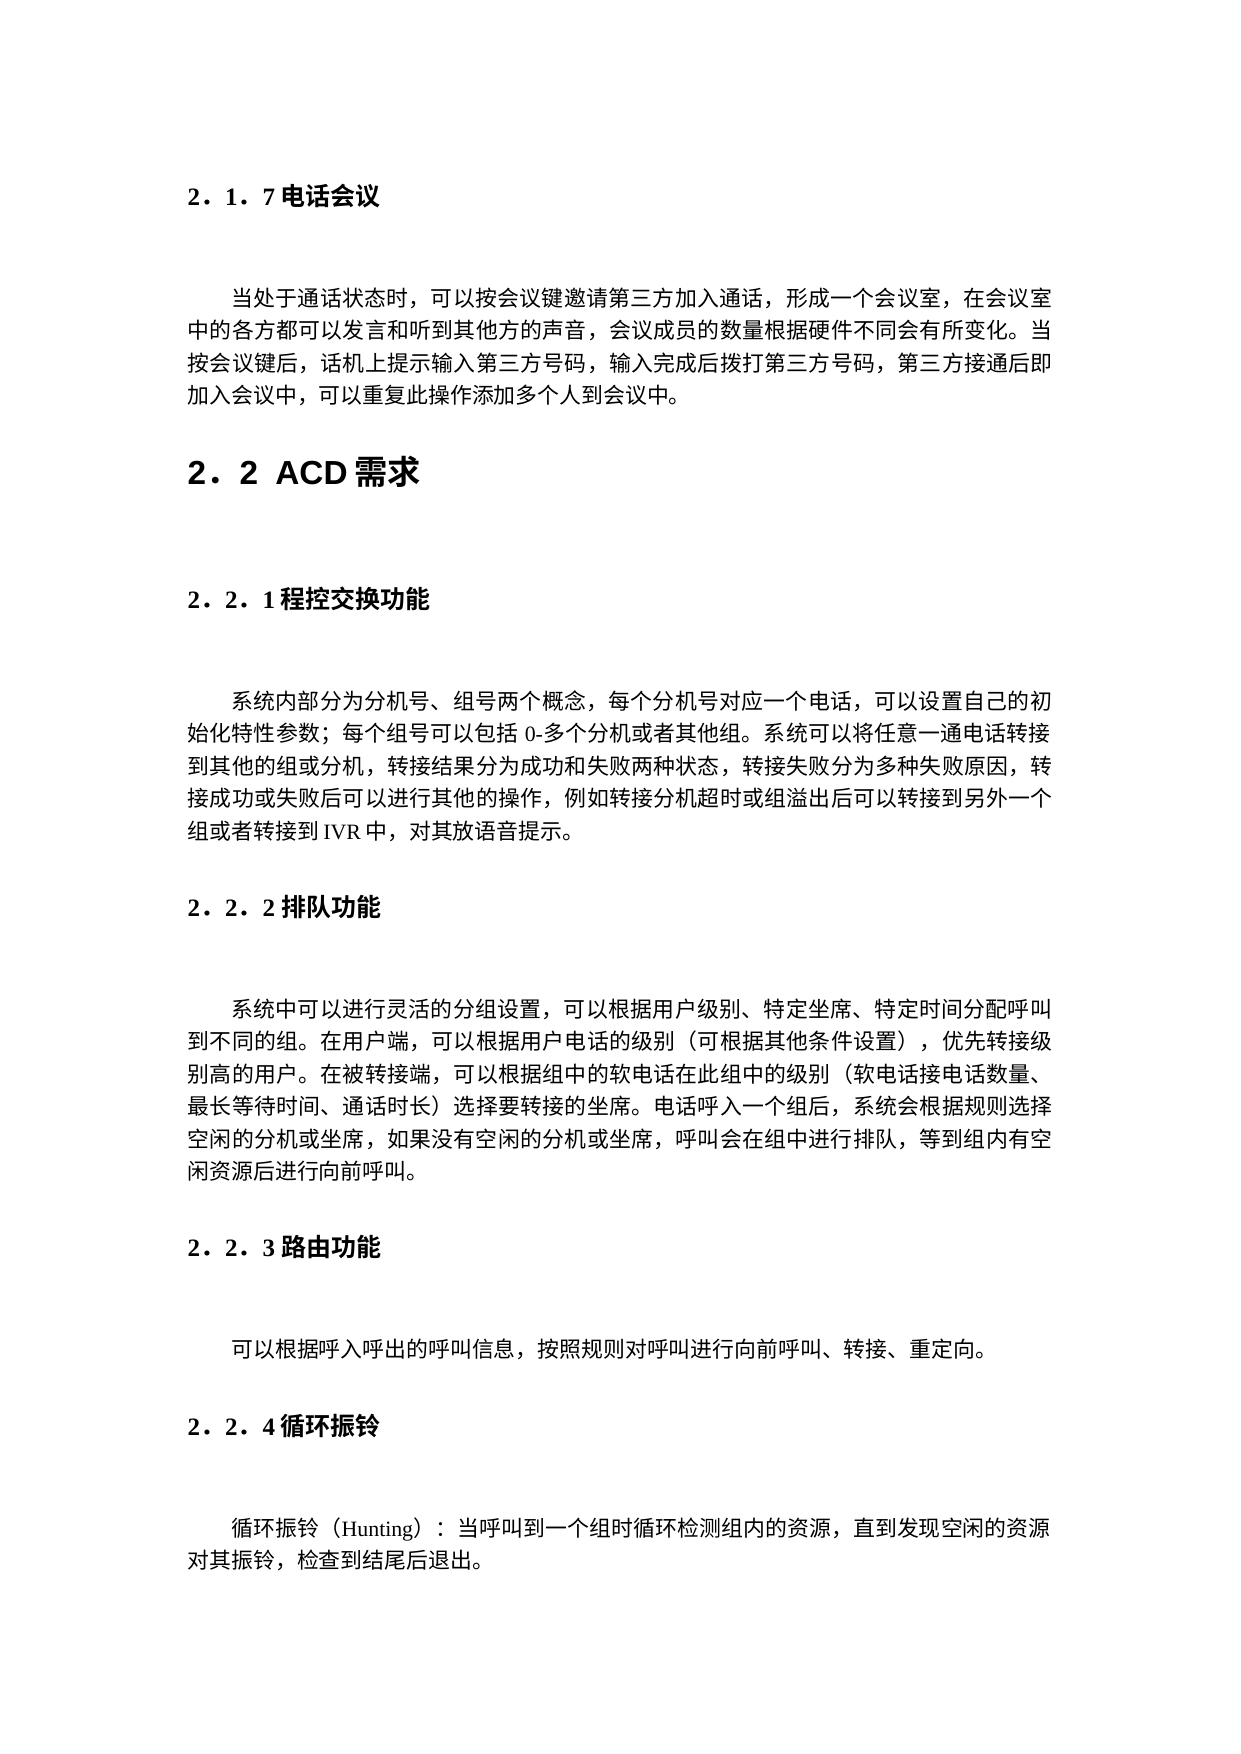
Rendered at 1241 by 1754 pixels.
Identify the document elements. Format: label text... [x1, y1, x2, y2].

text 当处于通话状态时，可以按会议键邀请第三方加入通话，形成一个会议室，在会议室中的各方都可以发言和听到其他方的声音，会议成员的数量根据硬件不同会有所变化。当按会议键后，话机上提示输入第三方号码，输入完成后拨打第三方号码，第三方接通后即加入会议中，可以重复此操作添加多个人到会议中。 [187, 281, 1053, 411]
subtitle 2．2 ACD需求 [187, 438, 1053, 503]
subtitle 2．2．1程控交换功能 [187, 565, 1053, 630]
subtitle 2．1．7电话会议 [187, 162, 1053, 227]
text 系统内部分为分机号、组号两个概念，每个分机号对应一个电话，可以设置自己的初始化特性参数；每个组号可以包括0-多个分机或者其他组。系统可以将任意一通电话转接到其他的组或分机，转接结果分为成功和失败两种状态，转接失败分为多种失败原因，转接成功或失败后可以进行其他的操作，例如转接分机超时或组溢出后可以转接到另外一个组或者转接到IVR中，对其放语音提示。 [187, 683, 1053, 846]
subtitle 2．2．2 排队功能 [187, 873, 1053, 938]
subtitle 2．2．4循环振铃 [187, 1392, 1053, 1457]
subtitle 2．2．3 路由功能 [187, 1213, 1053, 1278]
text 可以根据呼入呼出的呼叫信息，按照规则对呼叫进行向前呼叫、转接、重定向。 [187, 1332, 1053, 1364]
text 系统中可以进行灵活的分组设置，可以根据用户级别、特定坐席、特定时间分配呼叫到不同的组。在用户端，可以根据用户电话的级别（可根据其他条件设置），优先转接级别高的用户。在被转接端，可以根据组中的软电话在此组中的级别（软电话接电话数量、最长等待时间、通话时长）选择要转接的坐席。电话呼入一个组后，系统会根据规则选择空闲的分机或坐席，如果没有空闲的分机或坐席，呼叫会在组中进行排队，等到组内有空闲资源后进行向前呼叫。 [187, 991, 1053, 1186]
text 循环振铃（Hunting）：当呼叫到一个组时循环检测组内的资源，直到发现空闲的资源对其振铃，检查到结尾后退出。 [187, 1510, 1053, 1575]
